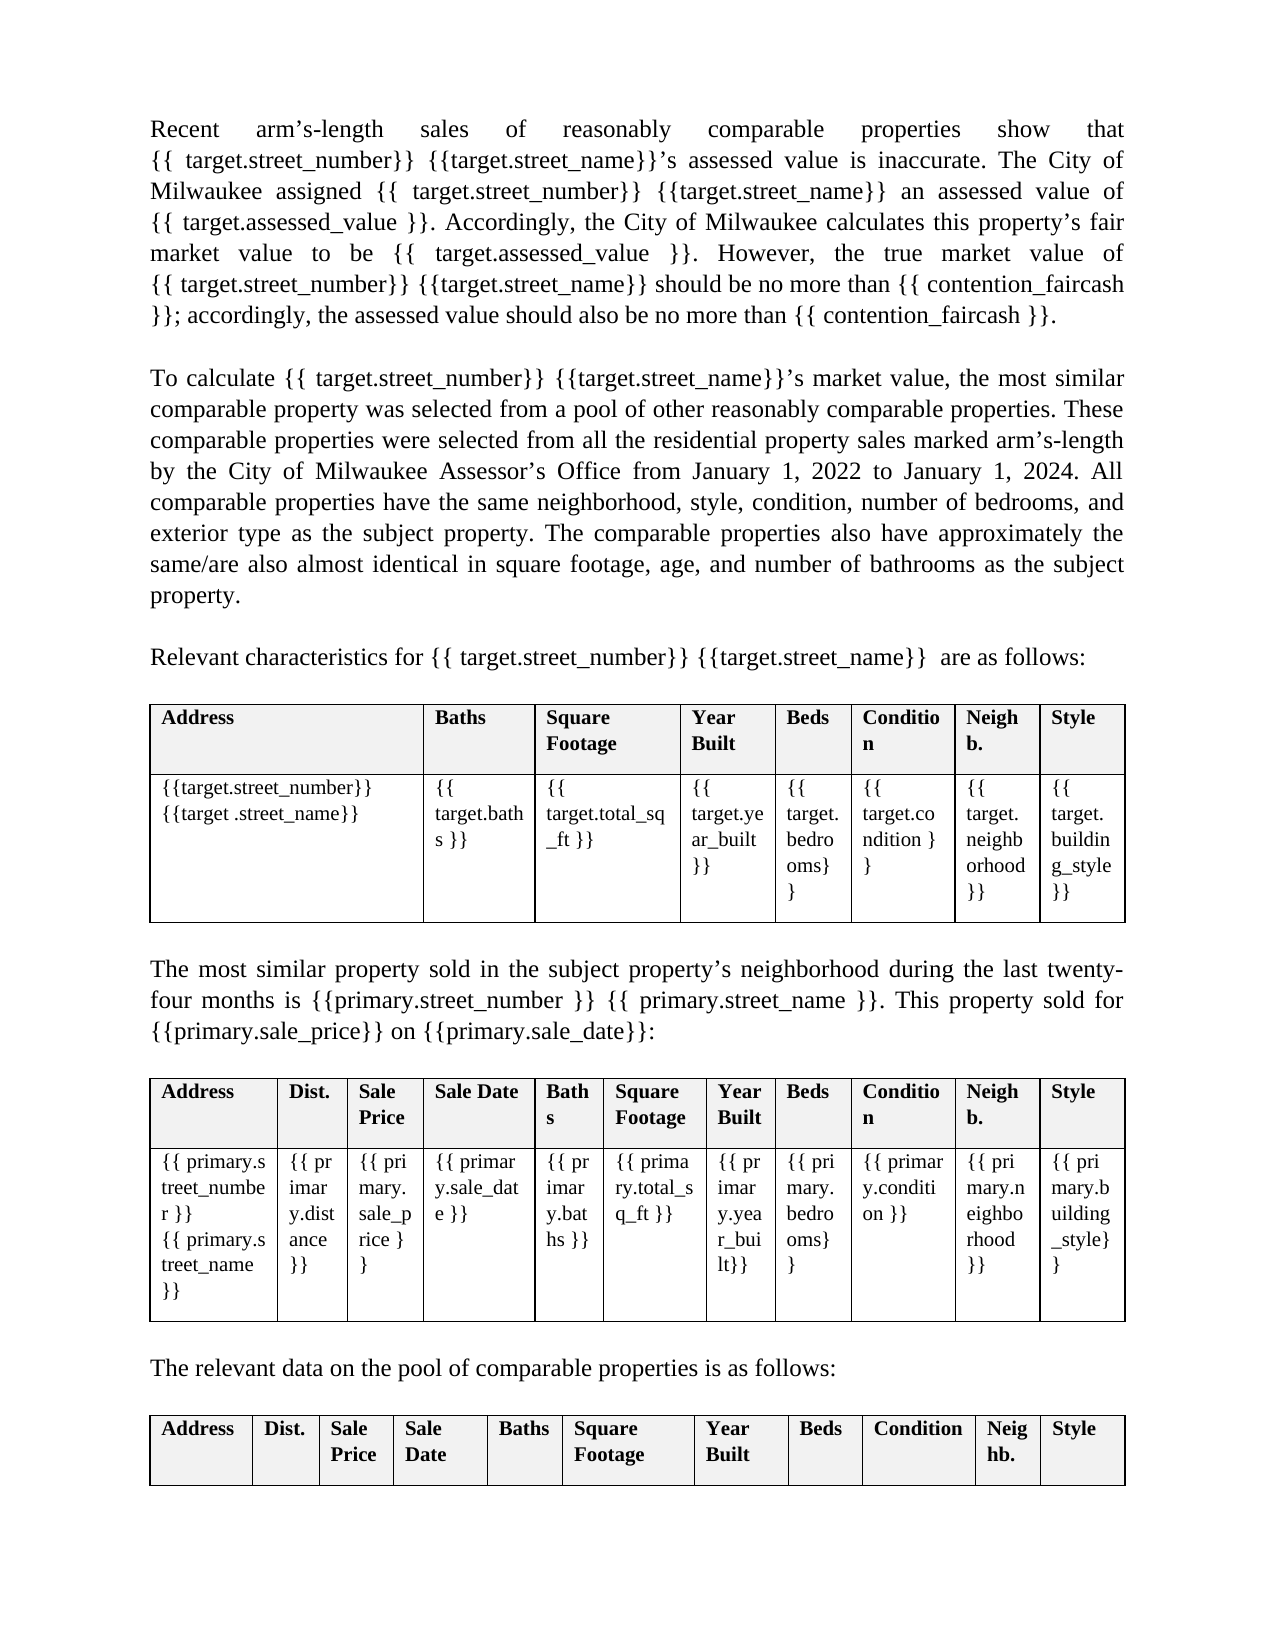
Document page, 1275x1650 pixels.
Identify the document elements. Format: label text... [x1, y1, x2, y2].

table_header Dist. [278, 1079, 347, 1148]
table_header Style [1041, 1416, 1124, 1485]
table_cell {{ target.total_sq_ft }} [536, 775, 680, 922]
table_cell {{ target.bedrooms}} [776, 775, 851, 922]
table_header Style [1041, 1079, 1124, 1148]
table_cell {{ primary.distance }} [278, 1149, 347, 1321]
table_header Year Built [695, 1416, 788, 1485]
table_header Condition [852, 705, 954, 774]
table_cell {{ primary.building_style}} [1041, 1149, 1124, 1321]
table_header Year Built [707, 1079, 775, 1148]
table_header Square Footage [536, 705, 680, 774]
text The relevant data on the pool of comparable properties is as follows: [150, 1353, 1125, 1382]
table_header Address [151, 1079, 277, 1148]
table_header Condition [852, 1079, 955, 1148]
table_cell {{ primary.street_number }} {{ primary.street_name }} [151, 1149, 277, 1321]
table_header Neighb. [976, 1416, 1040, 1485]
table_header Year Built [681, 705, 775, 774]
table_header Beds [789, 1416, 862, 1485]
text The most similar property sold in the subject property’s neighborhood during the last twenty-four months is {{primary.street_number }} {{ primary.street_name }}. This property sold for {{primary.sale_price}} on {{primary.sale_date}}: [150, 954, 1125, 1044]
table_cell {{ target.building_style }} [1041, 775, 1124, 922]
table_header Address [151, 705, 423, 774]
table_cell {{ primary.bedrooms}} [776, 1149, 851, 1321]
table_cell {{ primary.baths }} [536, 1149, 603, 1321]
table_cell {{ target.baths }} [424, 775, 534, 922]
table_cell {{ primary.sale_price }} [348, 1149, 423, 1321]
text To calculate {{ target.street_number}} {{target.street_name}}’s market value, the most similar comparable property was selected from a pool of other reasonably comparable properties. These comparable properties were selected from all the residential property sales marked arm’s-length by the City of Milwaukee Assessor’s Office from January 1, 2022 to January 1, 2024. All comparable properties have the same neighborhood, style, condition, number of bedrooms, and exterior type as the subject property. The comparable properties also have approximately the same/are also almost identical in square footage, age, and number of bathrooms as the subject property. [150, 363, 1125, 609]
table_header Sale Date [394, 1416, 487, 1485]
table_cell {{ primary.year_built}} [707, 1149, 775, 1321]
table_cell {{ primary.sale_date }} [424, 1149, 534, 1321]
table_header Baths [488, 1416, 562, 1485]
table_header Neighb. [956, 1079, 1039, 1148]
table_header Square Footage [563, 1416, 694, 1485]
table_header Neighb. [956, 705, 1039, 774]
table_cell {{ primary.total_sq_ft }} [604, 1149, 706, 1321]
table_cell {{ primary.condition }} [852, 1149, 955, 1321]
table_cell {{ target.year_built}} [681, 775, 775, 922]
table_cell {{ target.neighborhood }} [956, 775, 1039, 922]
table_cell {{ target.condition }} [852, 775, 954, 922]
table_header Sale Price [320, 1416, 393, 1485]
table_header Condition [863, 1416, 975, 1485]
table_header Style [1041, 705, 1124, 774]
table_header Baths [424, 705, 534, 774]
text Relevant characteristics for {{ target.street_number}} {{target.street_name}} are as follows: [150, 642, 1125, 671]
table_header Sale Date [424, 1079, 534, 1148]
table_header Dist. [253, 1416, 319, 1485]
text Recent arm’s-length sales of reasonably comparable properties show that {{ target.street_number}} {{target.street_name}}’s assessed value is inaccurate. The City of Milwaukee assigned {{ target.street_number}} {{target.street_name}} an assessed value of {{ target.assessed_value }}. Accordingly, the City of Milwaukee calculates this property’s fair market value to be {{ target.assessed_value }}. However, the true market value of {{ target.street_number}} {{target.street_name}} should be no more than {{ contention_faircash }}; accordingly, the assessed value should also be no more than {{ contention_faircash }}. [150, 114, 1125, 329]
table_cell {{ primary.neighborhood }} [956, 1149, 1039, 1321]
table_header Square Footage [604, 1079, 706, 1148]
table_header Beds [776, 1079, 851, 1148]
table_header Address [151, 1416, 252, 1485]
table_header Beds [776, 705, 851, 774]
table_cell {{target.street_number}} {{target .street_name}} [151, 775, 423, 922]
table_header Sale Price [348, 1079, 423, 1148]
table_header Baths [536, 1079, 603, 1148]
